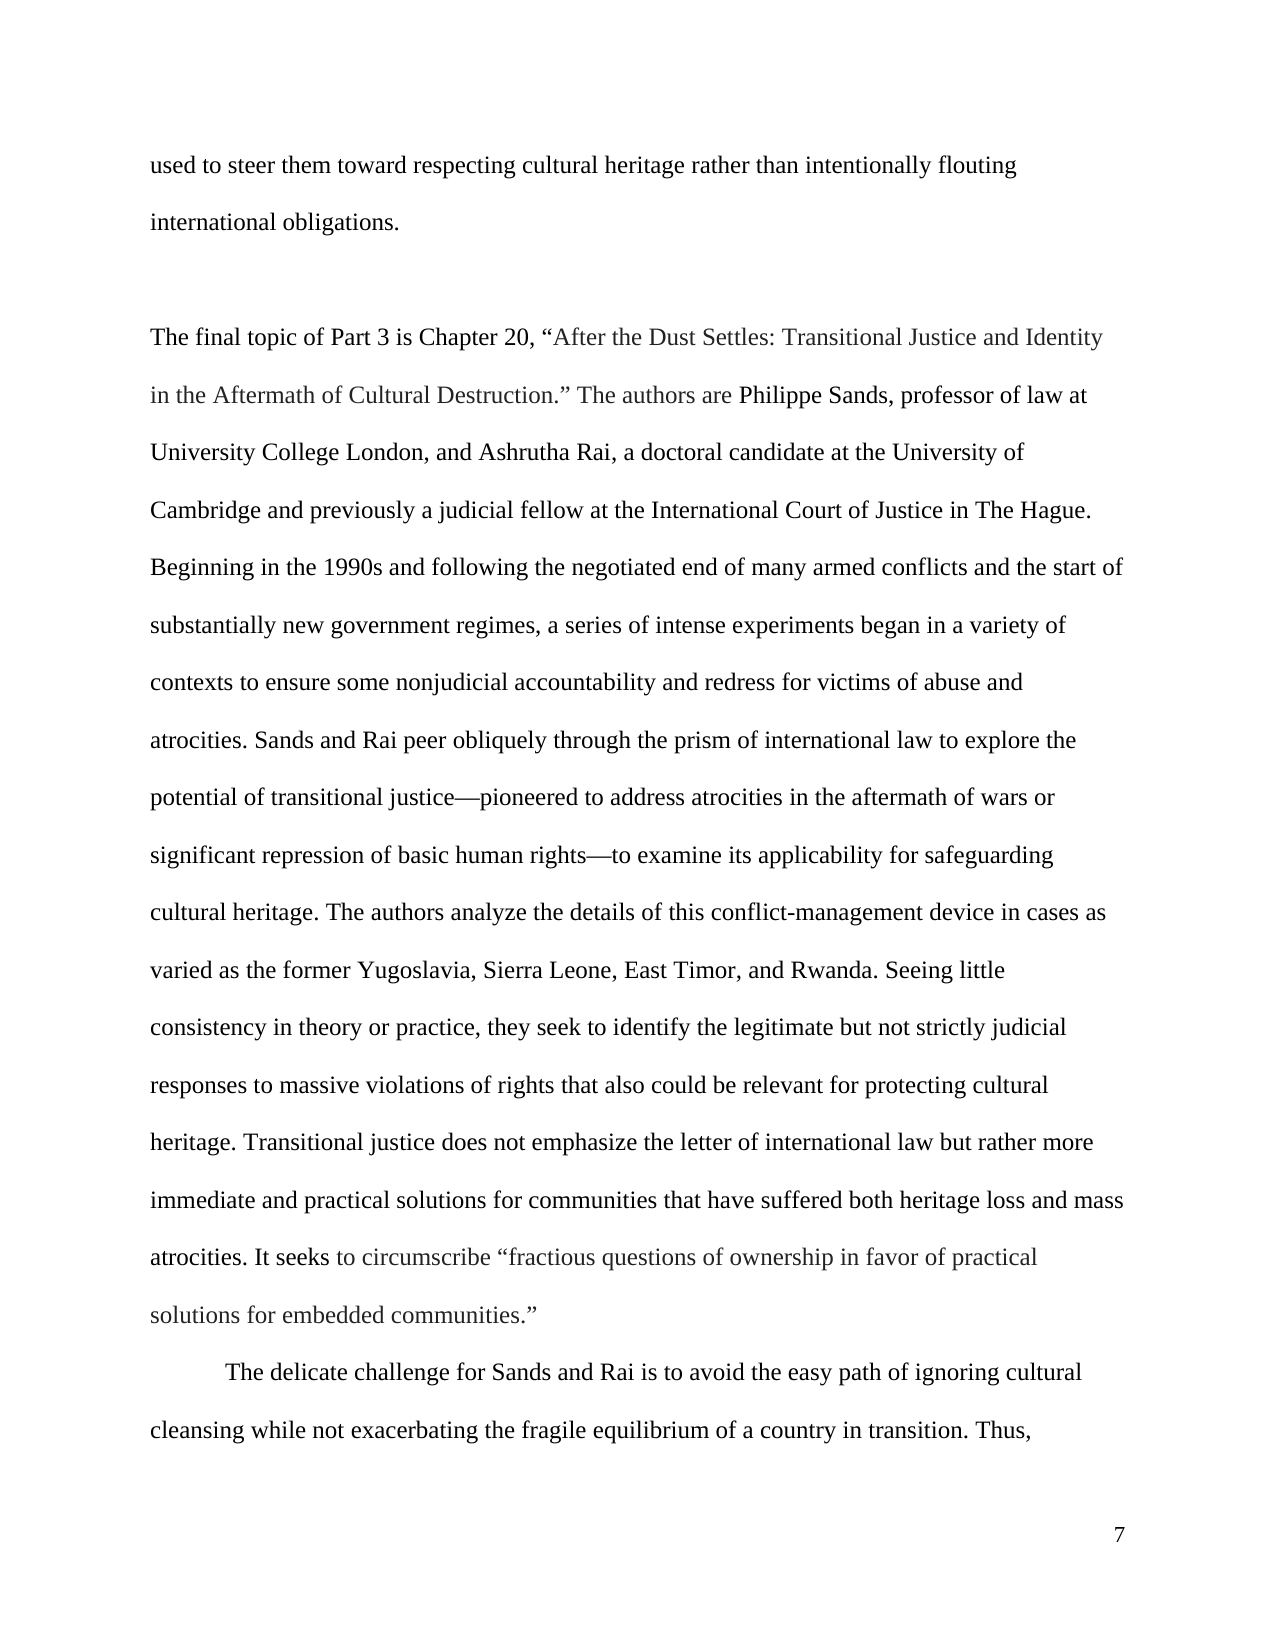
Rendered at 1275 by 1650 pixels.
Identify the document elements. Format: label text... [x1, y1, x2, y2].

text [150, 1357, 1125, 1444]
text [150, 150, 1125, 236]
text The final topic of Part 3 is Chapter 20, “After the Dust Settles: Transitional Justice and Identity in the Aftermath of Cultural Destruction.” The authors are Philippe Sands, professor of law at University College London, and Ashrutha Rai, a doctoral candidate at the University of Cambridge and previously a judicial fellow at the International Court of Justice in The Hague. Beginning in the 1990s and following the negotiated end of many armed conflicts and the start of substantially new government regimes, a series of intense experiments began in a variety of contexts to ensure some nonjudicial accountability and redress for victims of abuse and atrocities. Sands and Rai peer obliquely through the prism of international law to explore the potential of transitional justice—pioneered to address atrocities in the aftermath of wars or significant repression of basic human rights—to examine its applicability for safeguarding cultural heritage. The authors analyze the details of this conflict-management device in cases as varied as the former Yugoslavia, Sierra Leone, East Timor, and Rwanda. Seeing little consistency in theory or practice, they seek to identify the legitimate but not strictly judicial responses to massive violations of rights that also could be relevant for protecting cultural heritage. Transitional justice does not emphasize the letter of international law but rather more immediate and practical solutions for communities that have suffered both heritage loss and mass atrocities. It seeks to circumscribe “fractious questions of ownership in favor of practical solutions for embedded communities.” [150, 322, 1125, 1329]
